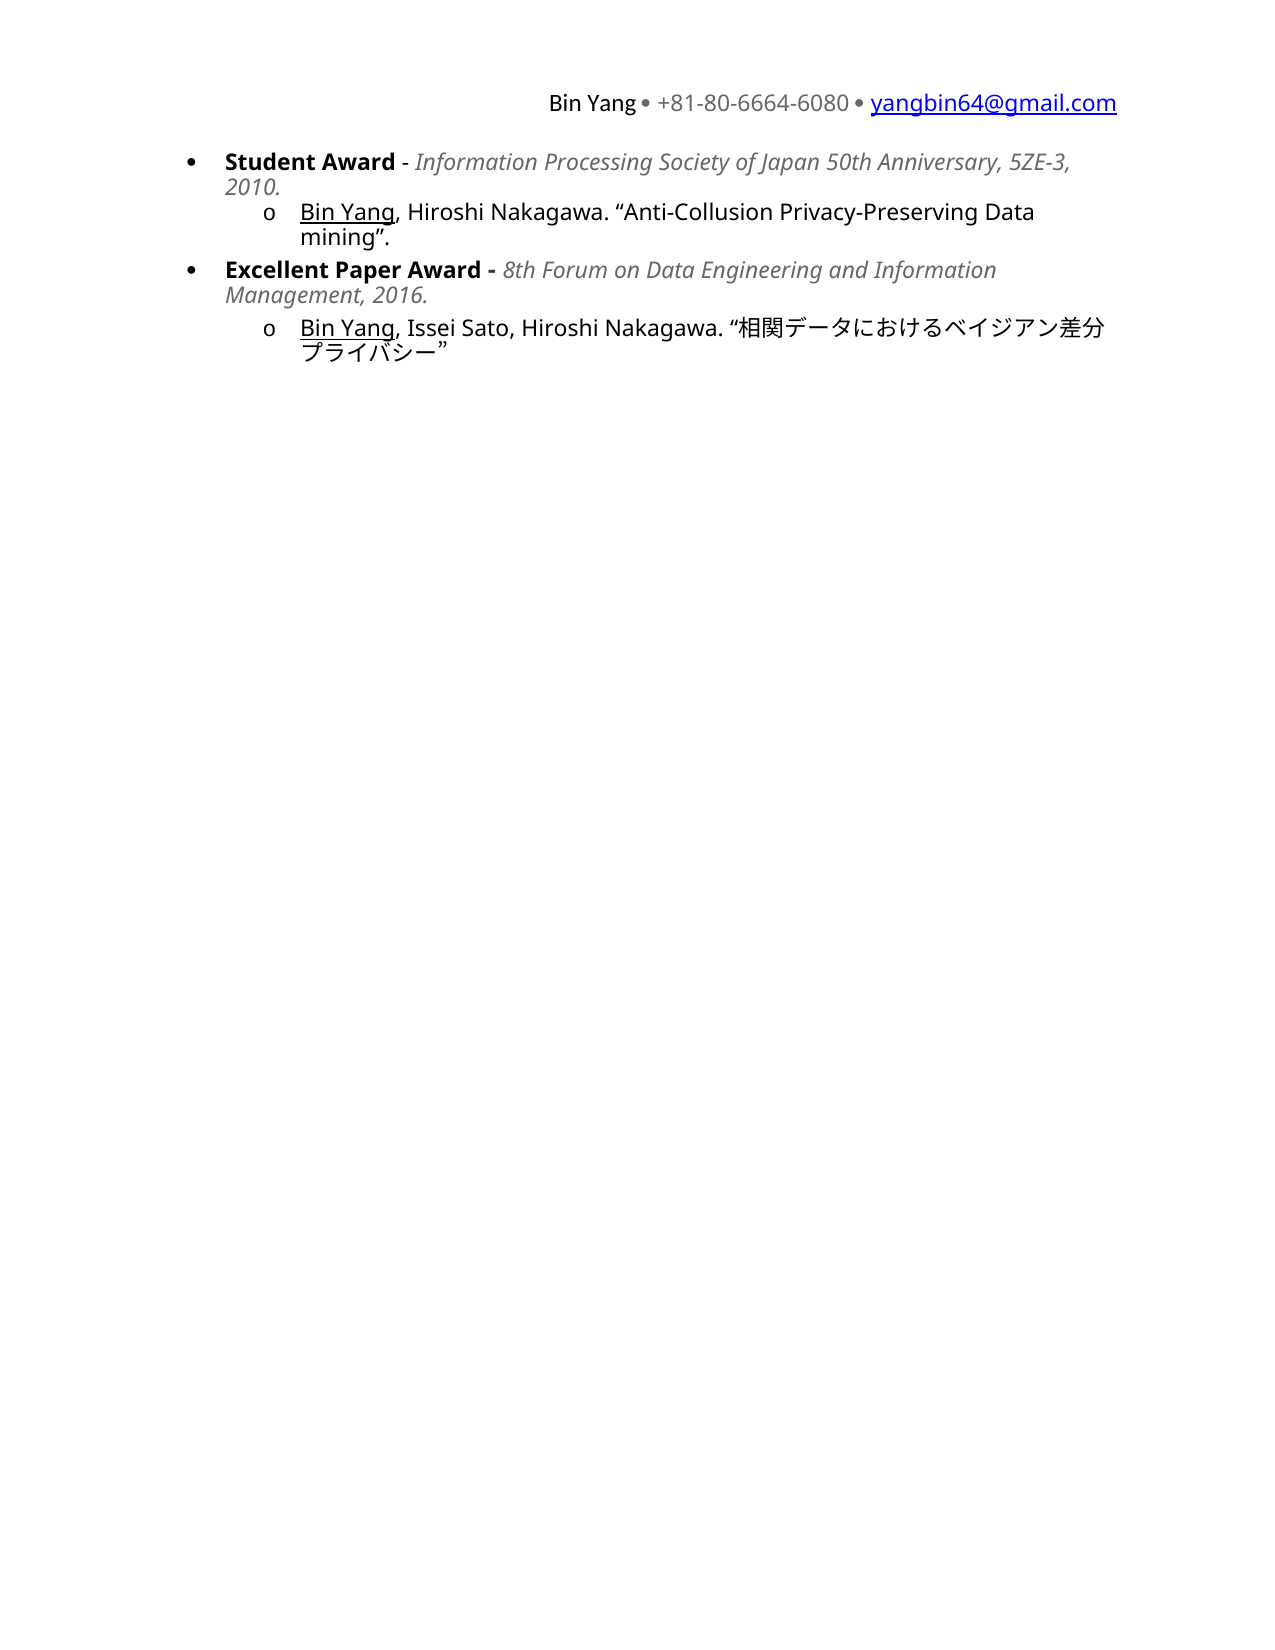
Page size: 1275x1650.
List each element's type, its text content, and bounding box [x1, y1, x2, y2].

list Bin Yang, Hiroshi Nakagawa. “Anti-Collusion Privacy-Preserving Data mining”. [262, 200, 1125, 250]
list Bin Yang, Issei Sato, Hiroshi Nakagawa. “相関データにおけるベイジアン差分プライバシー” [262, 317, 1125, 367]
list Student Award - Information Processing Society of Japan 50th Anniversary, 5ZE-3, 2010. [187, 150, 1125, 200]
list Excellent Paper Award - 8th Forum on Data Engineering and Information Management, 2016. [187, 258, 1125, 308]
